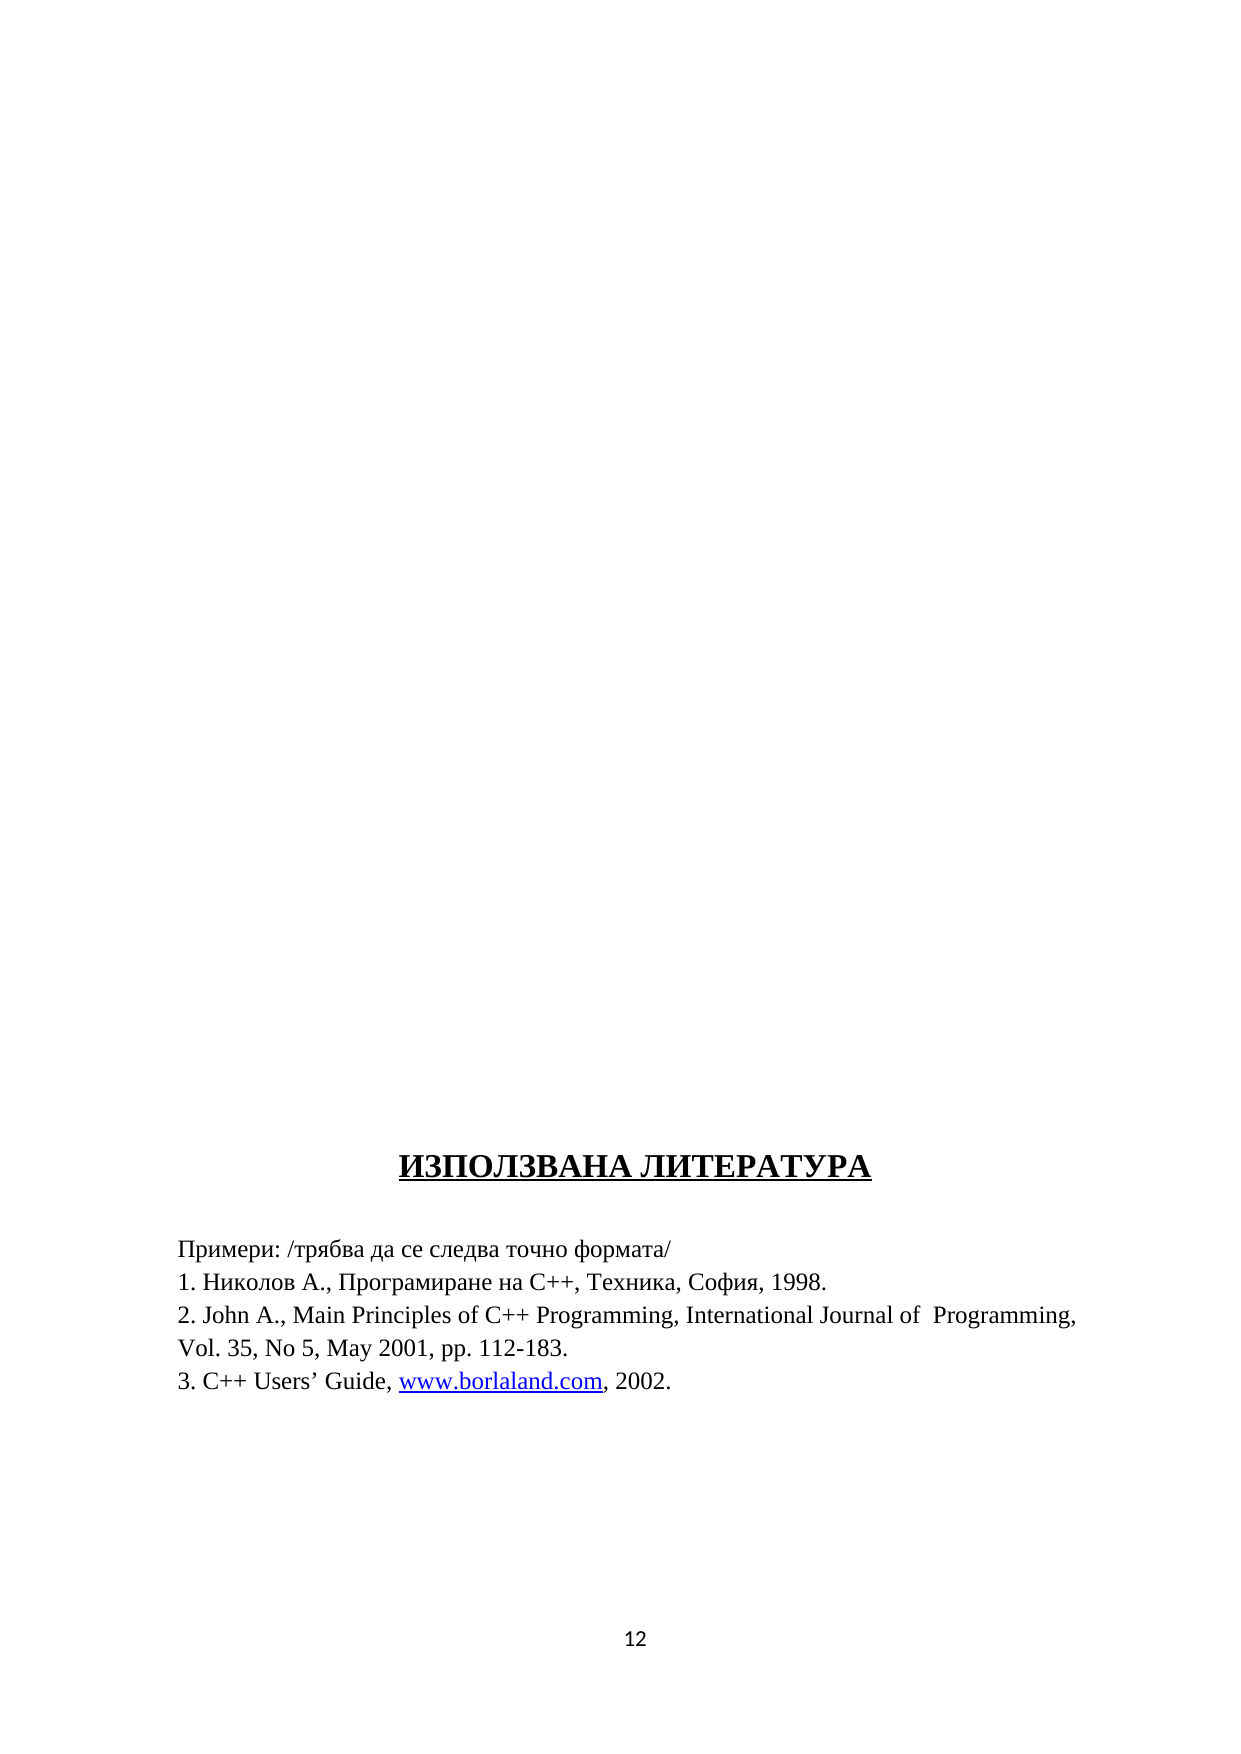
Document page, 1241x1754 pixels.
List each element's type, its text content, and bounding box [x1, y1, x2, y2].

text ИЗПОЛЗВАНА ЛИТЕРАТУРА [177, 1146, 1092, 1184]
text 1. Николов А., Програмиране на С++, Техника, София, 1998. [177, 1267, 1092, 1296]
text 3. C++ Users’ Guide, www.borlaland.com, 2002. [177, 1366, 1092, 1395]
text 2. John A., Main Principles of C++ Programming, International Journal of Programming, Vol. 35, No 5, May 2001, pp. 112-183. [177, 1300, 1092, 1362]
text Примери: /трябва да се следва точно формата/ [177, 1234, 1092, 1263]
